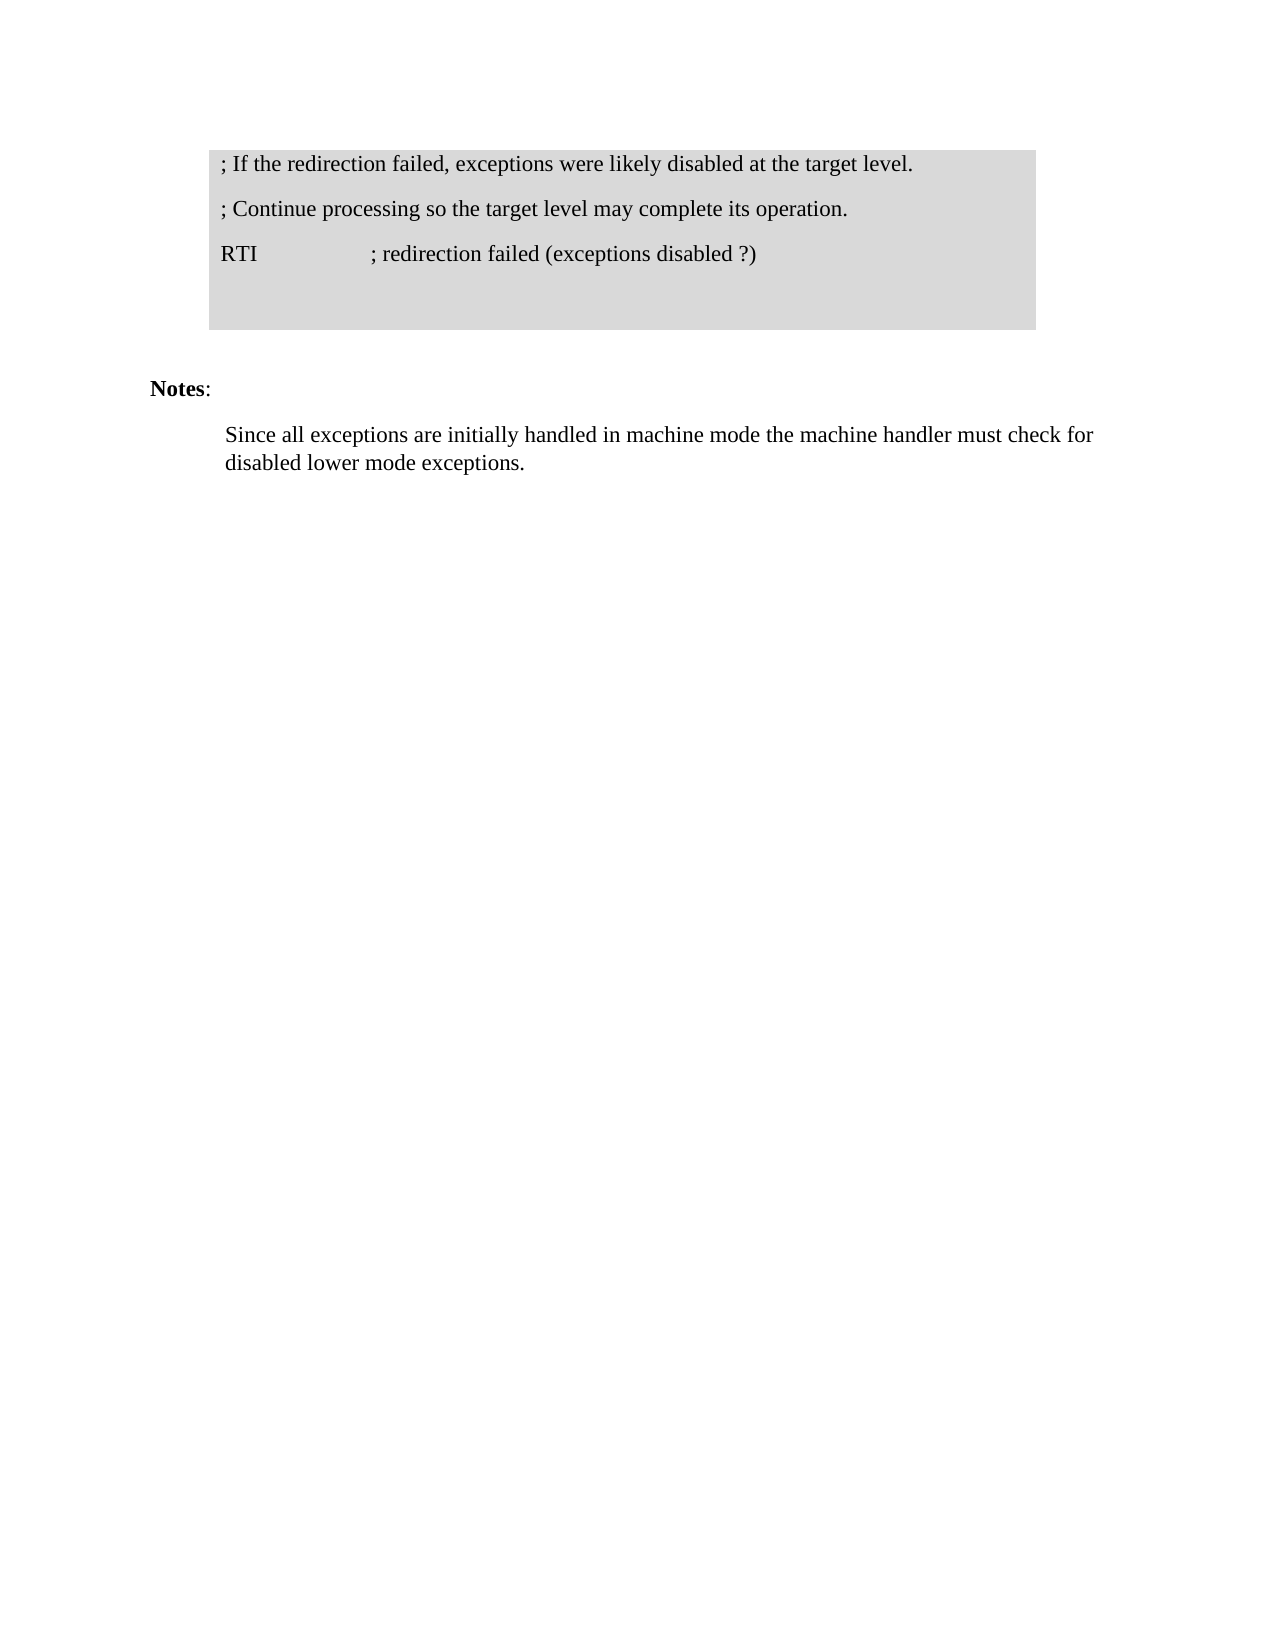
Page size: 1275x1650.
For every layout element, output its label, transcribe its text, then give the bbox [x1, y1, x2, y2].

text Since all exceptions are initially handled in machine mode the machine handler must check for disabled lower mode exceptions. [225, 421, 1125, 475]
text Notes: [150, 376, 1125, 402]
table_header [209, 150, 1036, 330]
